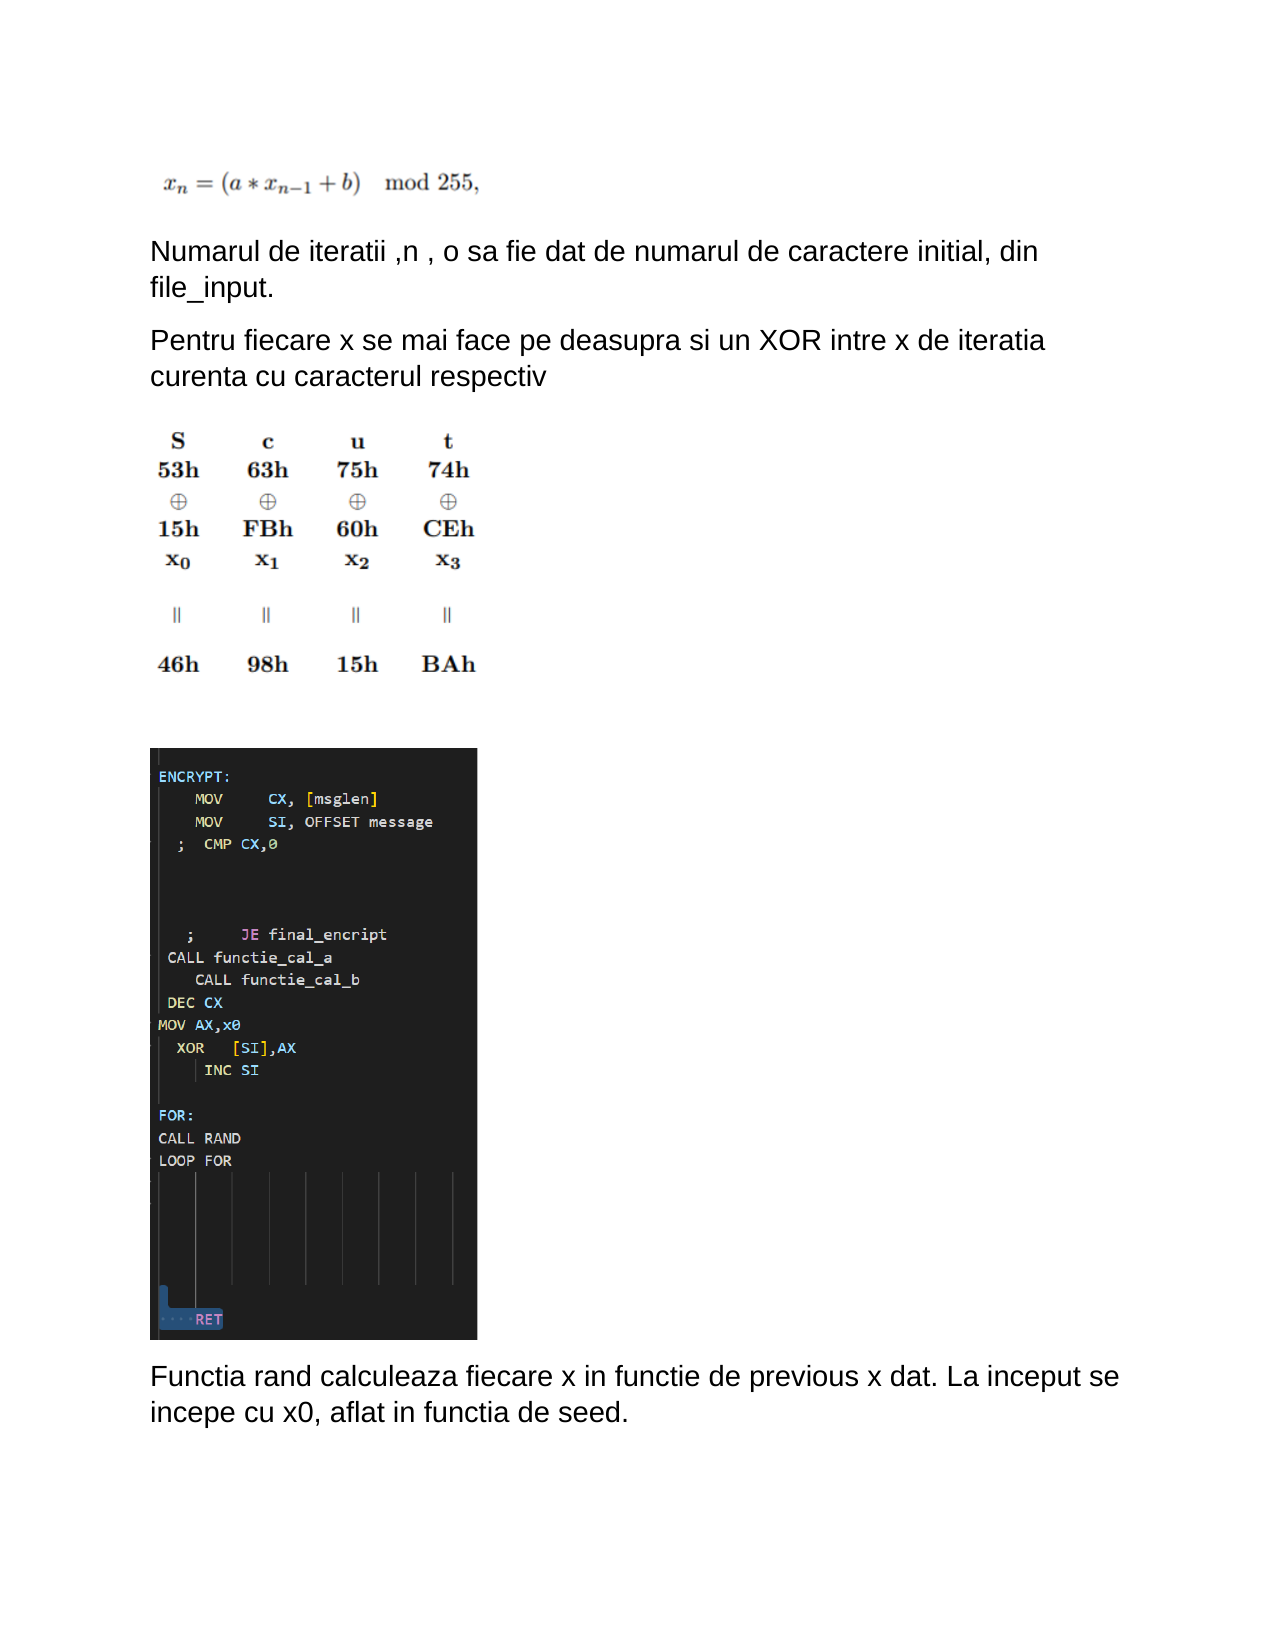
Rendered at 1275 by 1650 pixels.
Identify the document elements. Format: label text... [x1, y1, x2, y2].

text Pentru fiecare x se mai face pe deasupra si un XOR intre x de iteratia curenta cu caracterul respectiv [150, 323, 1125, 392]
picture [150, 150, 495, 215]
text Numarul de iteratii ,n , o sa fie dat de numarul de caractere initial, din file_input. [150, 234, 1125, 303]
picture [150, 748, 478, 1340]
text Functia rand calculeaza fiecare x in functie de previous x dat. La inceput se incepe cu x0, aflat in functia de seed. [150, 1358, 1125, 1428]
picture [150, 411, 509, 677]
